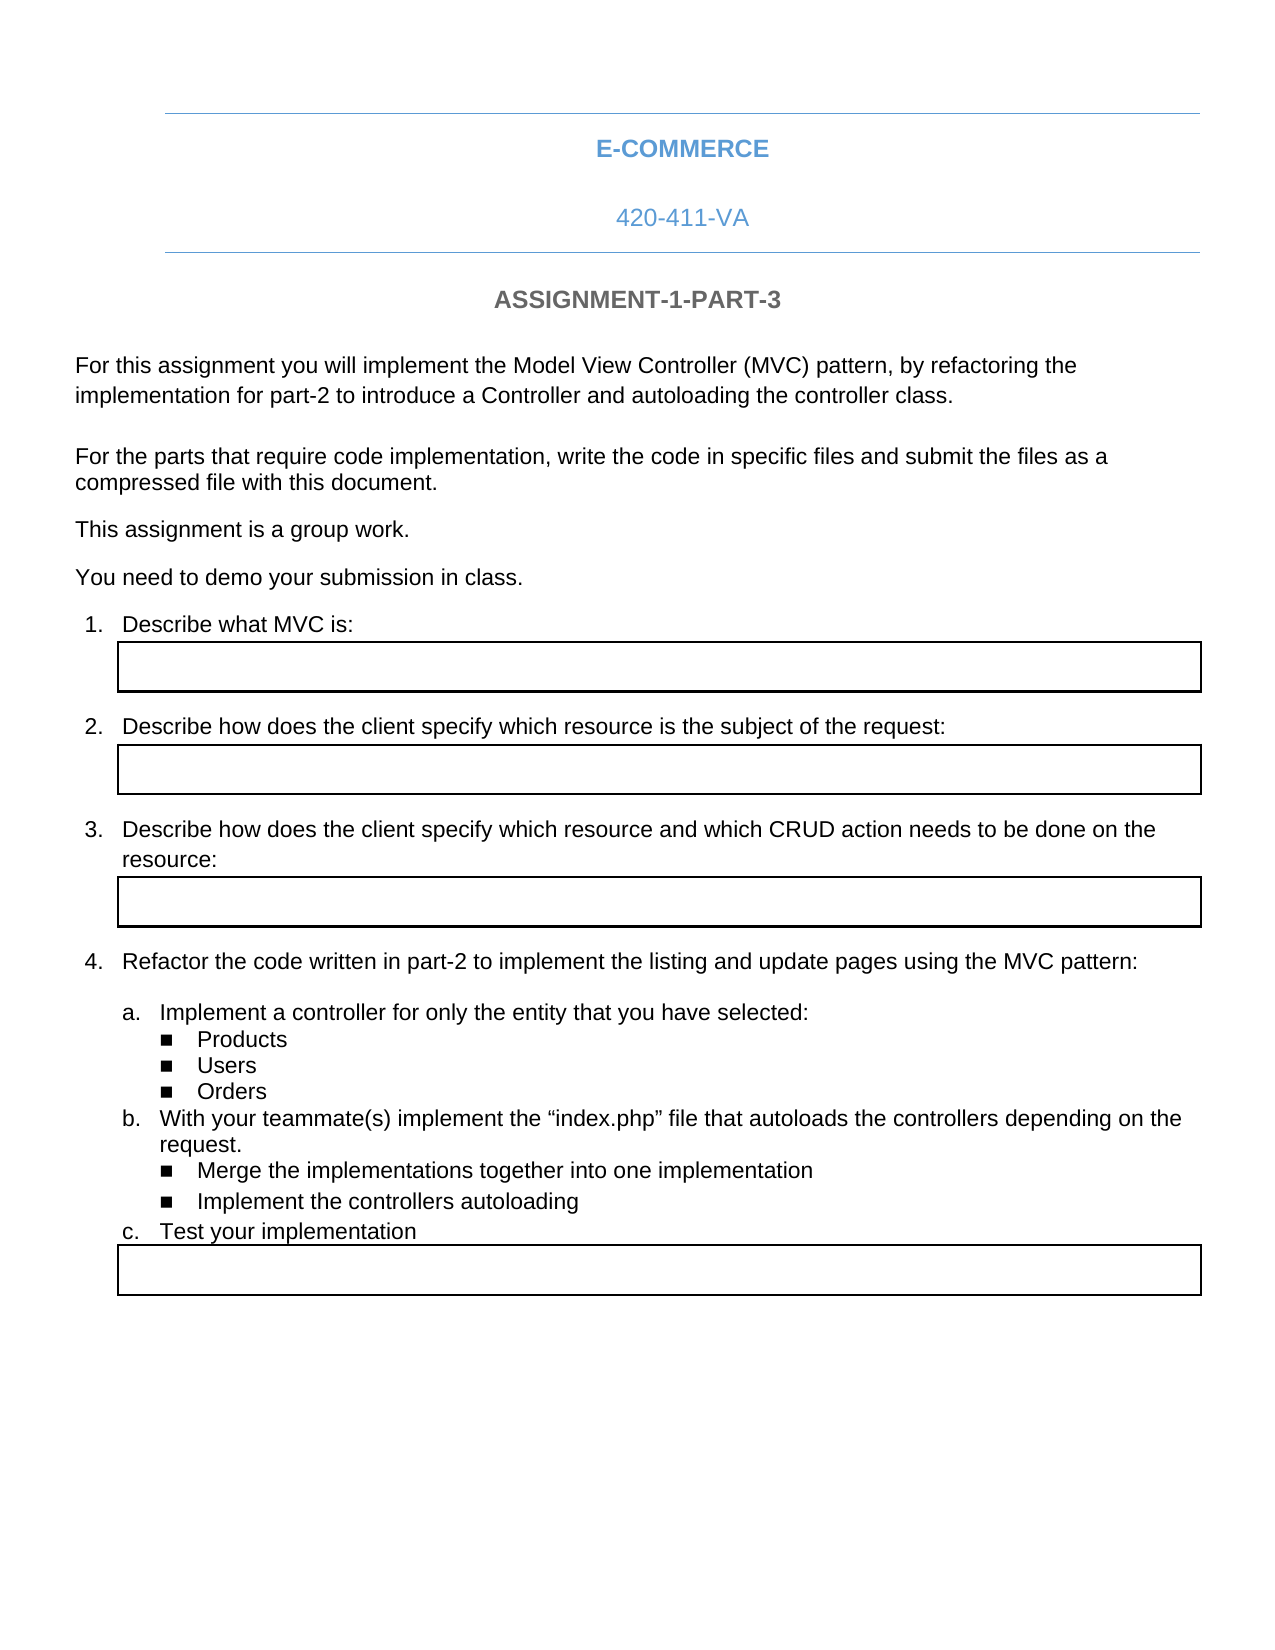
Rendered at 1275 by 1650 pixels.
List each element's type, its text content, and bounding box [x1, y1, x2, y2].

list Users [159, 1052, 1200, 1078]
table_header [119, 878, 1200, 925]
list Merge the implementations together into one implementation [159, 1157, 1200, 1184]
list With your teammate(s) implement the “index.php” file that autoloads the controllers depending on the request. [122, 1105, 1200, 1157]
table_header [119, 746, 1200, 793]
table_header [119, 1246, 1200, 1293]
list Describe what MVC is: [84, 611, 1200, 637]
list Products [159, 1026, 1200, 1052]
list Refactor the code written in part-2 to implement the listing and update pages using the MVC pattern: [84, 948, 1200, 974]
table_header [119, 643, 1200, 690]
text E-COMMERCE [165, 114, 1200, 163]
text For this assignment you will implement the Model View Controller (MVC) pattern, by refactoring the implementation for part-2 to introduce a Controller and autoloading the controller class. [75, 352, 1200, 409]
text 420-411-VA [165, 181, 1200, 252]
list Describe how does the client specify which resource is the subject of the request: [84, 713, 1200, 739]
text You need to demo your submission in class. [75, 564, 1200, 590]
text This assignment is a group work. [75, 516, 1200, 543]
text For the parts that require code implementation, write the code in specific files and submit the files as a compressed file with this document. [75, 443, 1200, 496]
subtitle ASSIGNMENT-1-PART-3 [75, 285, 1200, 314]
list Describe how does the client specify which resource and which CRUD action needs to be done on the resource: [84, 816, 1200, 872]
list Implement a controller for only the entity that you have selected: [122, 999, 1200, 1026]
list Orders [159, 1078, 1200, 1105]
list Test your implementation [122, 1218, 1200, 1244]
list Implement the controllers autoloading [159, 1188, 1200, 1214]
